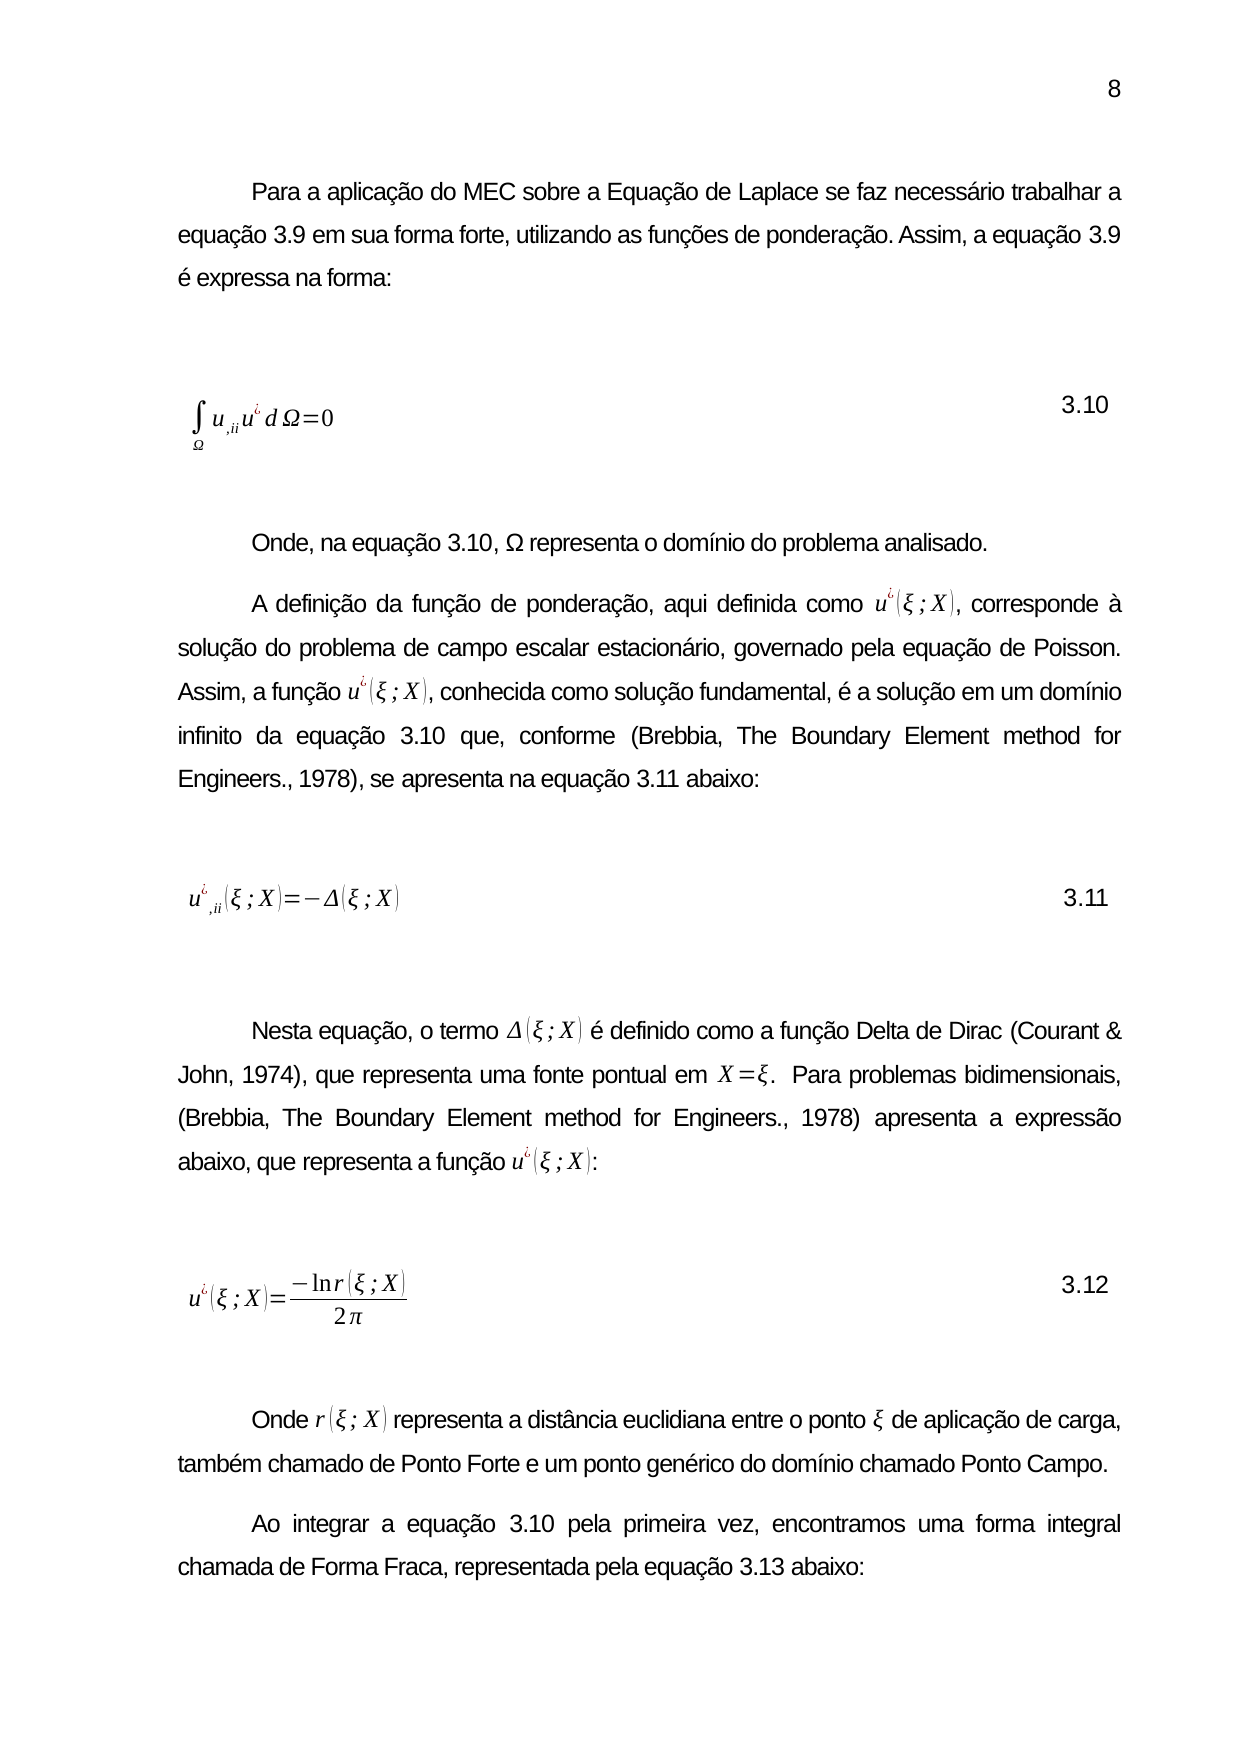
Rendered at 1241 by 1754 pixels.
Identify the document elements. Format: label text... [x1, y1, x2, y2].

table_header [177, 884, 649, 955]
table_header [177, 383, 649, 468]
text Nesta equação, o termo é definido como a função Delta de Dirac , que representa uma fonte pontual em . Para problemas bidimensionais, apresenta a expressão abaixo, que representa a função : [177, 1015, 1122, 1177]
text A definição da função de ponderação, aqui definida como , corresponde à solução do problema de campo escalar estacionário, governado pela equação de Poisson. Assim, a função , conhecida como solução fundamental, é a solução em um domínio infinito da equação 3.3 que, conforme , se apresenta na equação 3.4 abaixo: [177, 588, 1122, 793]
text Onde representa a distância euclidiana entre o ponto de aplicação de carga, também chamado de Ponto Forte e um ponto genérico do domínio chamado Ponto Campo. [177, 1404, 1122, 1477]
table_header [177, 1268, 649, 1344]
